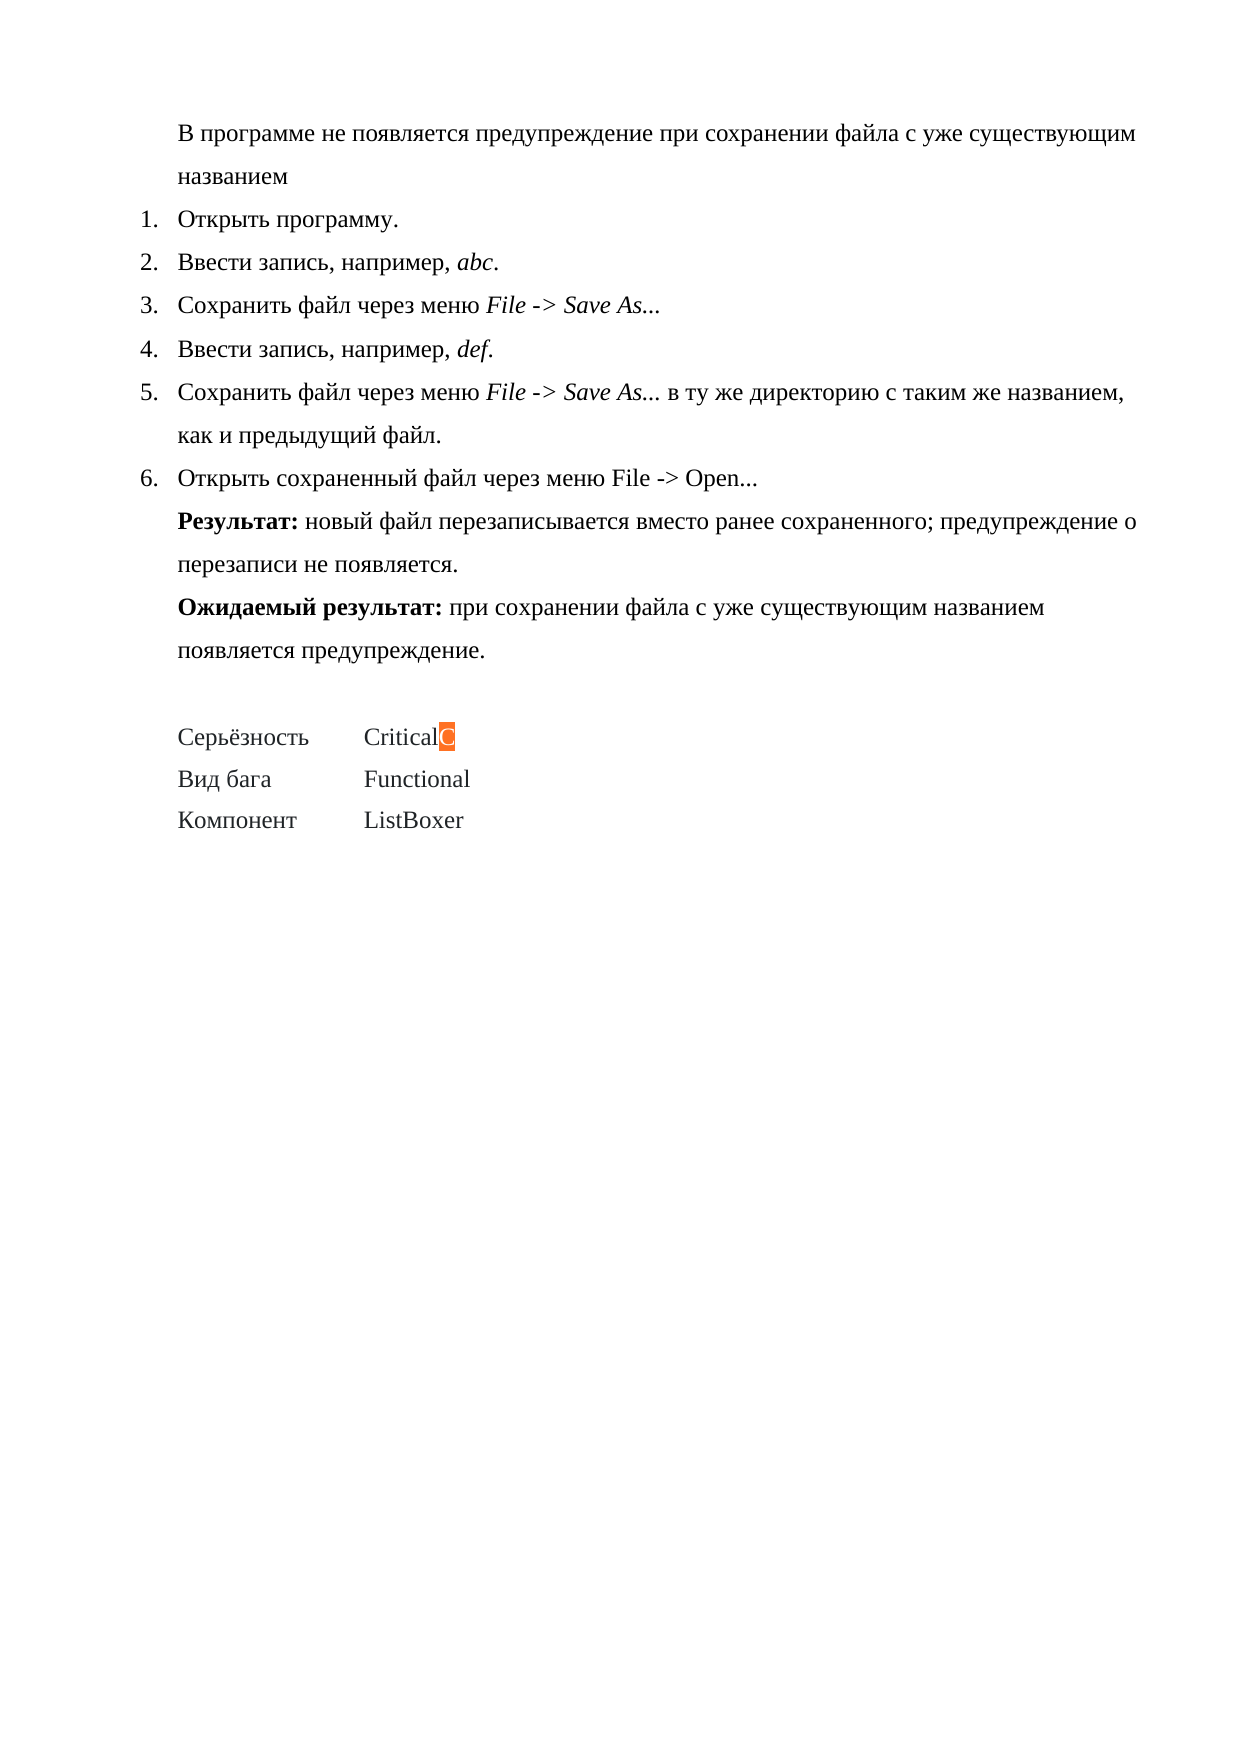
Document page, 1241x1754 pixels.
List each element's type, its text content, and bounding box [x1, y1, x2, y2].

table_cell Вид бага [177, 764, 363, 806]
text В программе не появляется предупреждение при сохранении файла с уже существующим названием [177, 118, 1152, 190]
table_cell Functional [364, 764, 643, 806]
list Сохранить файл через меню File -> Save As... [140, 291, 1152, 319]
text Результат: новый файл перезаписывается вместо ранее сохраненного; предупреждение о перезаписи не появляется. [177, 506, 1152, 578]
list Ввести запись, например, def. [140, 334, 1152, 362]
table_header CriticalC [364, 722, 643, 764]
table_header Серьёзность [177, 722, 363, 764]
table_cell ListBoxer [364, 806, 643, 847]
list Открыть программу. [140, 204, 1152, 233]
list Ввести запись, например, abc. [140, 247, 1152, 276]
text Ожидаемый результат: при сохранении файла с уже существующим названием появляется предупреждение. [177, 592, 1152, 664]
table_cell Компонент [177, 806, 363, 847]
list Сохранить файл через меню File -> Save As... в ту же директорию с таким же названием, как и предыдущий файл. [140, 377, 1152, 449]
list Открыть сохраненный файл через меню File -> Open... [140, 463, 1152, 492]
